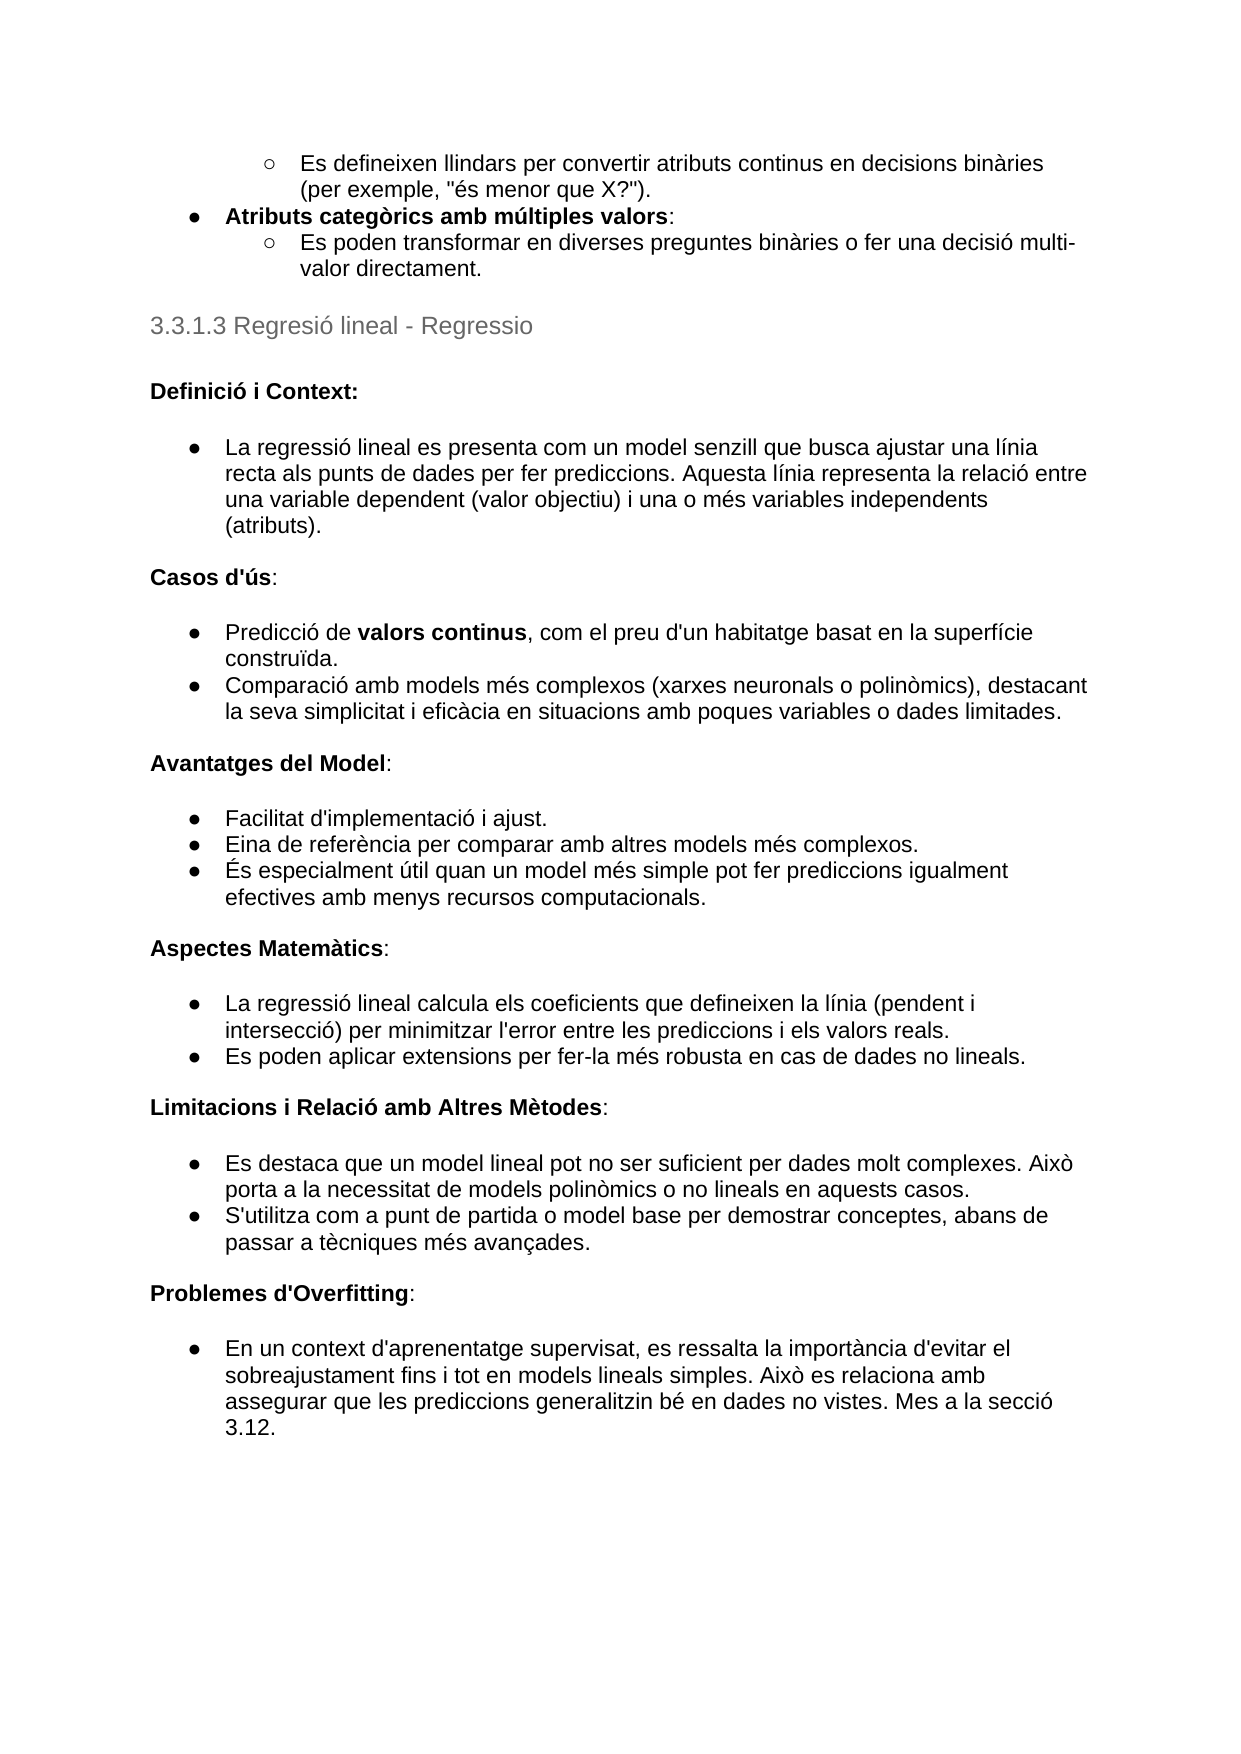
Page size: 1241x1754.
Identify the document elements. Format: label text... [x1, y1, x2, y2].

list Es poden transformar en diverses preguntes binàries o fer una decisió multi-valor directament. [262, 229, 1090, 282]
list Eina de referència per comparar amb altres models més complexos. [187, 831, 1090, 857]
text Limitacions i Relació amb Altres Mètodes: [150, 1094, 1090, 1121]
text Avantatges del Model: [150, 749, 1090, 776]
list Comparació amb models més complexos (xarxes neuronals o polinòmics), destacant la seva simplicitat i eficàcia en situacions amb poques variables o dades limitades​. [187, 672, 1090, 724]
text Casos d'ús: [150, 564, 1090, 590]
list És especialment útil quan un model més simple pot fer prediccions igualment efectives amb menys recursos computacionals​. [187, 857, 1090, 910]
list En un context d'aprenentatge supervisat, es ressalta la importància d'evitar el sobreajustament fins i tot en models lineals simples. Això es relaciona amb assegurar que les prediccions generalitzin bé en dades no vistes​. Mes a la secció 3.12. [187, 1335, 1090, 1441]
text Problemes d'Overfitting: [150, 1280, 1090, 1306]
list La regressió lineal es presenta com un model senzill que busca ajustar una línia recta als punts de dades per fer prediccions. Aquesta línia representa la relació entre una variable dependent (valor objectiu) i una o més variables independents (atributs). [187, 433, 1090, 539]
list S'utilitza com a punt de partida o model base per demostrar conceptes, abans de passar a tècniques més avançades​. [187, 1202, 1090, 1255]
list Es defineixen llindars per convertir atributs continus en decisions binàries (per exemple, "és menor que X?"). [262, 150, 1090, 203]
list Predicció de valors continus, com el preu d'un habitatge basat en la superfície construïda​​. [187, 619, 1090, 672]
text Definició i Context: [150, 348, 1090, 404]
text Aspectes Matemàtics: [150, 935, 1090, 961]
list Es destaca que un model lineal pot no ser suficient per dades molt complexes. Això porta a la necessitat de models polinòmics o no lineals en aquests casos. [187, 1149, 1090, 1202]
list Atributs categòrics amb múltiples valors: [187, 203, 1090, 229]
list Facilitat d'implementació i ajust. [187, 805, 1090, 831]
list La regressió lineal calcula els coeficients que defineixen la línia (pendent i intersecció) per minimitzar l'error entre les prediccions i els valors reals. [187, 990, 1090, 1043]
subtitle 3.3.1.3 Regresió lineal - Regressio [150, 311, 1090, 340]
list Es poden aplicar extensions per fer-la més robusta en cas de dades no lineals. [187, 1043, 1090, 1069]
